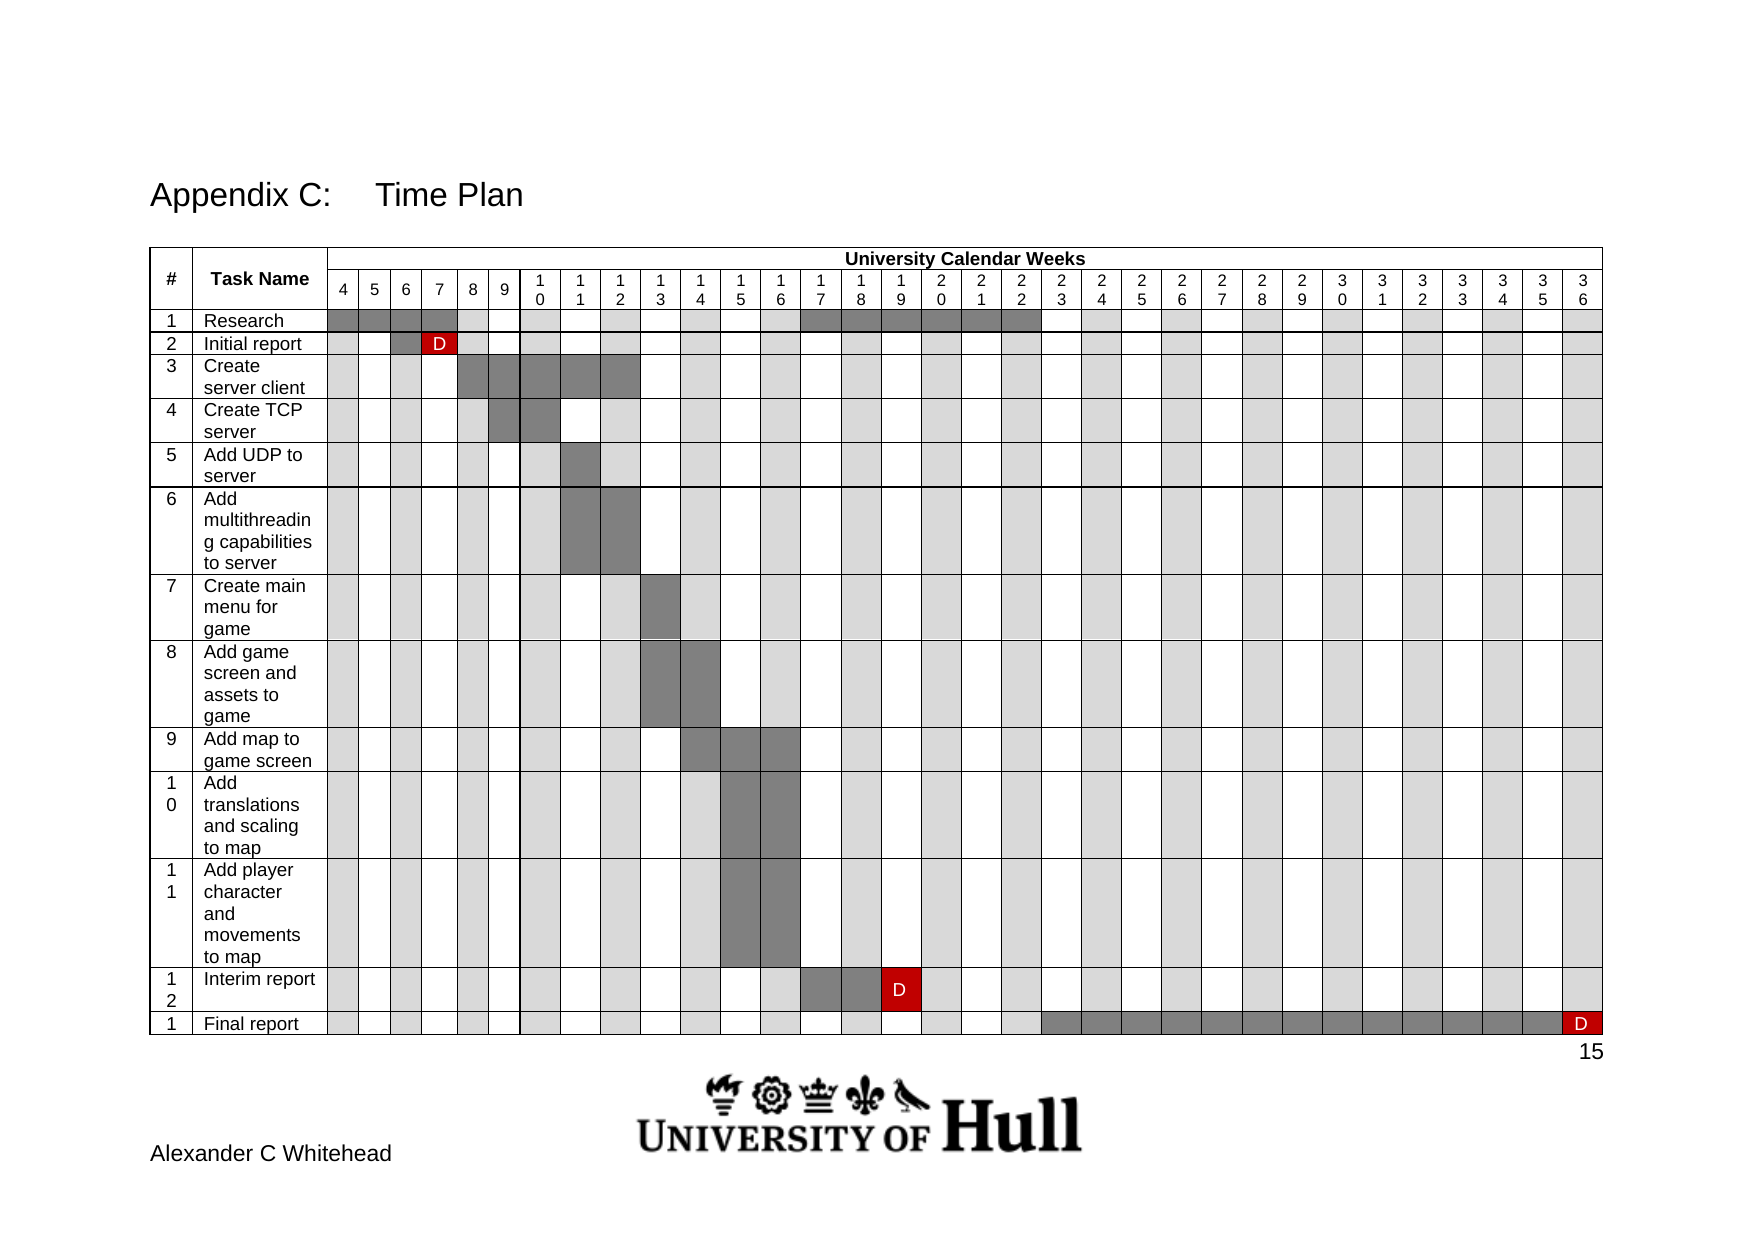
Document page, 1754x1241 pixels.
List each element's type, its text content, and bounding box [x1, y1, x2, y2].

table_cell [601, 443, 640, 486]
table_cell [761, 333, 800, 354]
table_cell [1002, 355, 1041, 398]
table_cell [601, 1012, 640, 1034]
table_cell [882, 575, 921, 639]
table_cell [721, 575, 760, 639]
table_cell [1042, 310, 1081, 331]
table_cell [489, 333, 519, 354]
table_cell [561, 1012, 600, 1034]
table_cell [359, 968, 390, 1011]
table_cell [489, 310, 519, 331]
table_cell [1403, 728, 1442, 771]
table_cell 8 [458, 270, 488, 309]
table_cell [1122, 1012, 1161, 1034]
table_cell [1323, 575, 1362, 639]
table_cell [458, 355, 488, 398]
table_cell [962, 575, 1001, 639]
table_cell [489, 728, 519, 771]
table_cell [1363, 772, 1402, 858]
table_cell [842, 772, 881, 858]
table_cell [328, 1012, 358, 1034]
table_cell [489, 443, 519, 486]
table_cell [1243, 443, 1282, 486]
table_cell [1523, 968, 1562, 1011]
table_cell [1403, 575, 1442, 639]
table_cell Add map to game screen [193, 728, 327, 771]
table_cell [1323, 443, 1362, 486]
table_cell [1563, 355, 1602, 398]
table_cell [681, 310, 720, 331]
table_cell [561, 333, 600, 354]
table_cell [801, 859, 841, 967]
table_cell [521, 859, 560, 967]
table_cell [1042, 968, 1081, 1011]
table_cell [422, 488, 457, 574]
table_cell [391, 728, 421, 771]
table_cell [761, 728, 800, 771]
table_cell [1162, 1012, 1201, 1034]
table_cell [489, 772, 519, 858]
table_cell 25 [1122, 270, 1161, 309]
table_cell [1202, 333, 1242, 354]
table_cell [1243, 1012, 1282, 1034]
table_cell [328, 310, 358, 331]
table_cell [391, 333, 421, 354]
table_cell [1202, 859, 1242, 967]
table_cell [422, 968, 457, 1011]
table_cell [1042, 333, 1081, 354]
table_cell [962, 488, 1001, 574]
table_cell [721, 310, 760, 331]
table_cell [489, 1012, 519, 1034]
table_cell [1483, 399, 1522, 442]
table_cell [521, 1012, 560, 1034]
table_cell 33 [1443, 270, 1482, 309]
table_cell [801, 355, 841, 398]
table_cell 7 [422, 270, 457, 309]
table_cell 8 [151, 641, 192, 727]
table_cell Add translations and scaling to map [193, 772, 327, 858]
table_cell [458, 728, 488, 771]
table_cell [328, 399, 358, 442]
table_cell Interim report [193, 968, 327, 1011]
table_cell [761, 641, 800, 727]
table_cell [1243, 488, 1282, 574]
table_cell [601, 488, 640, 574]
table_cell [1523, 333, 1562, 354]
table_cell [391, 859, 421, 967]
table_cell [1323, 355, 1362, 398]
table_cell [359, 575, 390, 639]
table_cell 13 [151, 1012, 192, 1034]
table_cell [458, 488, 488, 574]
table_cell [882, 488, 921, 574]
table_cell [721, 968, 760, 1011]
table_cell 24 [1082, 270, 1121, 309]
table_cell [458, 772, 488, 858]
table_cell [801, 641, 841, 727]
table_cell [1443, 728, 1482, 771]
table_cell 11 [151, 859, 192, 967]
table_cell [1042, 575, 1081, 639]
table_cell [359, 333, 390, 354]
table_cell 4 [328, 270, 358, 309]
table_header # [151, 248, 192, 309]
table_cell [359, 641, 390, 727]
table_cell Add UDP to server [193, 443, 327, 486]
table_cell [761, 968, 800, 1011]
table_cell [1523, 728, 1562, 771]
table_cell [1443, 772, 1482, 858]
table_cell [1563, 443, 1602, 486]
table_cell [641, 728, 680, 771]
table_cell [521, 488, 560, 574]
table_cell [1082, 310, 1121, 331]
table_cell [1042, 355, 1081, 398]
table_cell [681, 728, 720, 771]
table_cell [641, 968, 680, 1011]
table_cell [1002, 1012, 1041, 1034]
table_cell [1162, 968, 1201, 1011]
table_cell [422, 772, 457, 858]
table_cell [1403, 355, 1442, 398]
table_cell [1563, 859, 1602, 967]
table_cell 30 [1323, 270, 1362, 309]
table_cell [922, 443, 961, 486]
table_cell [842, 488, 881, 574]
table_cell [359, 728, 390, 771]
table_cell [641, 641, 680, 727]
table_cell [1042, 728, 1081, 771]
table_cell [1523, 1012, 1562, 1034]
table_cell [1283, 575, 1322, 639]
table_cell [761, 399, 800, 442]
table_cell [882, 355, 921, 398]
table_cell [458, 968, 488, 1011]
table_cell 11 [561, 270, 600, 309]
table_cell [962, 859, 1001, 967]
table_cell [1443, 641, 1482, 727]
table_cell [521, 443, 560, 486]
table_cell [1323, 1012, 1362, 1034]
table_cell [1523, 859, 1562, 967]
table_cell [1483, 310, 1522, 331]
table_cell [721, 1012, 760, 1034]
table_cell [521, 968, 560, 1011]
table_cell [681, 1012, 720, 1034]
table_cell [801, 333, 841, 354]
table_cell [1283, 728, 1322, 771]
table_cell [1323, 968, 1362, 1011]
table_cell [1082, 443, 1121, 486]
table_header Task Name [193, 248, 327, 309]
table_cell [681, 333, 720, 354]
table_cell [1202, 488, 1242, 574]
table_cell [882, 1012, 921, 1034]
table_cell [391, 399, 421, 442]
table_cell [1363, 333, 1402, 354]
table_cell [1002, 399, 1041, 442]
table_cell [1523, 399, 1562, 442]
table_cell [882, 728, 921, 771]
table_cell 5 [151, 443, 192, 486]
table_cell [1122, 399, 1161, 442]
table_cell [1483, 443, 1522, 486]
table_cell [422, 641, 457, 727]
table_cell [489, 968, 519, 1011]
table_cell [1202, 443, 1242, 486]
table_cell [1483, 1012, 1522, 1034]
table_cell [922, 399, 961, 442]
table_cell [721, 859, 760, 967]
table_cell [1162, 772, 1201, 858]
table_cell [1483, 772, 1522, 858]
table_cell [1483, 333, 1522, 354]
table_cell 9 [151, 728, 192, 771]
table_cell [641, 355, 680, 398]
table_cell 12 [601, 270, 640, 309]
table_cell [1563, 399, 1602, 442]
table_cell [681, 399, 720, 442]
table_cell 5 [359, 270, 390, 309]
table_cell [1363, 575, 1402, 639]
table_cell [761, 772, 800, 858]
table_cell [1162, 443, 1201, 486]
table_cell [328, 968, 358, 1011]
table_cell [1443, 443, 1482, 486]
table_cell [882, 399, 921, 442]
table_cell 23 [1042, 270, 1081, 309]
table_cell [962, 333, 1001, 354]
table_cell [521, 399, 560, 442]
table_cell [922, 1012, 961, 1034]
table_cell [801, 310, 841, 331]
table_cell [1283, 355, 1322, 398]
table_cell [1122, 772, 1161, 858]
table_cell [922, 728, 961, 771]
table_cell [681, 859, 720, 967]
table_cell [489, 575, 519, 639]
table_cell [1082, 968, 1121, 1011]
table_cell [721, 333, 760, 354]
table_cell [681, 575, 720, 639]
table_cell [489, 859, 519, 967]
table_cell [1243, 333, 1282, 354]
table_cell [1483, 728, 1522, 771]
table_cell [391, 772, 421, 858]
table_cell 34 [1483, 270, 1522, 309]
table_cell [681, 355, 720, 398]
table_cell [601, 859, 640, 967]
table_cell 2 [151, 333, 192, 354]
table_cell [842, 1012, 881, 1034]
table_cell [842, 968, 881, 1011]
table_cell [1563, 575, 1602, 639]
table_cell [1563, 728, 1602, 771]
table_cell [1042, 641, 1081, 727]
table_cell [1283, 772, 1322, 858]
table_cell [458, 333, 488, 354]
table_cell [1243, 968, 1282, 1011]
table_cell 31 [1363, 270, 1402, 309]
table_cell [1082, 728, 1121, 771]
table_cell [1042, 399, 1081, 442]
table_cell [328, 641, 358, 727]
table_cell [521, 575, 560, 639]
table_cell [328, 728, 358, 771]
table_cell [1483, 968, 1522, 1011]
table_cell [1283, 399, 1322, 442]
table_cell [422, 859, 457, 967]
table_cell [801, 443, 841, 486]
table_cell 26 [1162, 270, 1201, 309]
table_cell [1323, 333, 1362, 354]
table_cell [328, 859, 358, 967]
table_cell [882, 333, 921, 354]
table_cell [1403, 772, 1442, 858]
table_cell [1202, 641, 1242, 727]
table_cell [601, 772, 640, 858]
table_cell [1363, 488, 1402, 574]
table_cell [1443, 575, 1482, 639]
table_cell [1002, 333, 1041, 354]
table_cell [601, 641, 640, 727]
table_cell [1483, 488, 1522, 574]
table_cell 15 [721, 270, 760, 309]
table_cell D [422, 333, 457, 354]
table_cell [1323, 399, 1362, 442]
table_cell [601, 355, 640, 398]
table_cell [962, 1012, 1001, 1034]
table_cell [1283, 310, 1322, 331]
table_cell [1122, 355, 1161, 398]
table_cell [1122, 443, 1161, 486]
table_cell [458, 575, 488, 639]
table_cell [1162, 575, 1201, 639]
table_cell [1162, 333, 1201, 354]
table_cell [1443, 310, 1482, 331]
table_cell [1082, 355, 1121, 398]
table_cell 16 [761, 270, 800, 309]
table_cell [561, 443, 600, 486]
table_cell [962, 443, 1001, 486]
table_cell [1523, 355, 1562, 398]
table_cell [1283, 443, 1322, 486]
table_cell [761, 859, 800, 967]
table_cell [1082, 399, 1121, 442]
table_cell [458, 443, 488, 486]
table_cell [1443, 488, 1482, 574]
table_cell [962, 641, 1001, 727]
table_cell [1042, 443, 1081, 486]
table_cell Add player character and movements to map [193, 859, 327, 967]
table_cell [842, 399, 881, 442]
table_cell [561, 772, 600, 858]
table_cell [1243, 355, 1282, 398]
table_cell [1523, 488, 1562, 574]
table_cell [1162, 399, 1201, 442]
table_cell [521, 641, 560, 727]
table_cell [1082, 859, 1121, 967]
table_cell [1042, 772, 1081, 858]
table_cell [1363, 728, 1402, 771]
table_cell [681, 772, 720, 858]
table_cell [1283, 641, 1322, 727]
table_cell [1162, 355, 1201, 398]
table_cell [489, 488, 519, 574]
subtitle Time Plan [150, 175, 1604, 213]
table_cell 10 [151, 772, 192, 858]
table_cell [801, 399, 841, 442]
table_cell [922, 488, 961, 574]
table_cell [1563, 772, 1602, 858]
table_cell [391, 575, 421, 639]
table_cell [1363, 968, 1402, 1011]
table_cell [458, 399, 488, 442]
table_cell [1042, 859, 1081, 967]
table_cell [922, 641, 961, 727]
table_cell [1082, 1012, 1121, 1034]
table_cell [1563, 310, 1602, 331]
table_cell [1202, 575, 1242, 639]
table_cell [521, 772, 560, 858]
table_cell [922, 772, 961, 858]
table_cell [1002, 443, 1041, 486]
table_cell [1002, 310, 1041, 331]
table_cell [1122, 728, 1161, 771]
table_cell [601, 575, 640, 639]
table_cell [1323, 728, 1362, 771]
table_cell [561, 575, 600, 639]
table_cell D [1563, 1012, 1602, 1034]
table_cell [1243, 575, 1282, 639]
table_cell [882, 310, 921, 331]
table_cell 12 [151, 968, 192, 1011]
table_cell [761, 443, 800, 486]
table_cell [1162, 728, 1201, 771]
table_cell [1363, 443, 1402, 486]
table_cell [1403, 1012, 1442, 1034]
table_cell [1523, 772, 1562, 858]
table_cell 18 [842, 270, 881, 309]
table_cell [922, 575, 961, 639]
table_cell [1483, 355, 1522, 398]
table_cell [359, 1012, 390, 1034]
table_cell 22 [1002, 270, 1041, 309]
table_cell [601, 310, 640, 331]
table_cell [1082, 488, 1121, 574]
table_cell [962, 968, 1001, 1011]
table_cell [1363, 859, 1402, 967]
table_cell 17 [801, 270, 841, 309]
table_cell [359, 488, 390, 574]
table_cell [641, 333, 680, 354]
table_cell [1563, 641, 1602, 727]
table_cell [721, 641, 760, 727]
table_cell [422, 1012, 457, 1034]
table_cell [1403, 488, 1442, 574]
table_cell [1483, 859, 1522, 967]
table_cell 19 [882, 270, 921, 309]
table_cell [681, 488, 720, 574]
table_cell [922, 333, 961, 354]
table_cell [962, 728, 1001, 771]
table_cell [842, 443, 881, 486]
table_cell [1243, 772, 1282, 858]
table_cell [1082, 641, 1121, 727]
table_cell 27 [1202, 270, 1242, 309]
table_cell [842, 333, 881, 354]
table_cell [1243, 399, 1282, 442]
table_cell [601, 968, 640, 1011]
table_cell [1122, 641, 1161, 727]
table_cell [721, 355, 760, 398]
table_cell [1323, 772, 1362, 858]
table_cell [1243, 728, 1282, 771]
table_cell [721, 399, 760, 442]
table_cell [489, 641, 519, 727]
table_cell 10 [521, 270, 560, 309]
table_cell Create server client [193, 355, 327, 398]
table_cell [1202, 355, 1242, 398]
table_cell [842, 728, 881, 771]
table_cell Create TCP server [193, 399, 327, 442]
table_cell [422, 728, 457, 771]
table_cell [641, 1012, 680, 1034]
table_cell [328, 443, 358, 486]
table_cell [1122, 968, 1161, 1011]
table_cell [1122, 575, 1161, 639]
table_cell [842, 355, 881, 398]
table_cell [1002, 772, 1041, 858]
table_cell [882, 443, 921, 486]
table_cell [962, 310, 1001, 331]
table_cell [1202, 310, 1242, 331]
table_cell [1202, 772, 1242, 858]
table_cell [422, 443, 457, 486]
table_cell 35 [1523, 270, 1562, 309]
table_cell [1523, 575, 1562, 639]
table_cell [681, 443, 720, 486]
table_cell [391, 968, 421, 1011]
table_cell [761, 1012, 800, 1034]
table_cell 14 [681, 270, 720, 309]
table_cell [1122, 859, 1161, 967]
table_cell [561, 355, 600, 398]
table_cell 21 [962, 270, 1001, 309]
table_cell [1002, 488, 1041, 574]
table_cell [801, 728, 841, 771]
table_cell [1162, 488, 1201, 574]
table_cell 4 [151, 399, 192, 442]
table_cell [1363, 399, 1402, 442]
table_cell [962, 355, 1001, 398]
table_cell [1122, 310, 1161, 331]
table_cell 6 [391, 270, 421, 309]
table_cell Initial report [193, 333, 327, 354]
table_cell [1202, 968, 1242, 1011]
table_cell [801, 575, 841, 639]
table_cell [1002, 575, 1041, 639]
table_cell [1283, 1012, 1322, 1034]
table_cell [458, 310, 488, 331]
table_cell [489, 399, 519, 442]
table_cell D [882, 968, 921, 1011]
table_cell [1162, 859, 1201, 967]
table_cell [1443, 355, 1482, 398]
table_cell [521, 310, 560, 331]
table_cell [328, 575, 358, 639]
table_cell [842, 575, 881, 639]
table_cell [1403, 968, 1442, 1011]
table_cell [561, 399, 600, 442]
table_cell [391, 443, 421, 486]
table_cell [1323, 859, 1362, 967]
table_cell [458, 641, 488, 727]
table_cell [1363, 1012, 1402, 1034]
table_cell 7 [151, 575, 192, 639]
table_cell [1323, 641, 1362, 727]
table_cell [922, 968, 961, 1011]
table_cell [561, 728, 600, 771]
table_cell Add game screen and assets to game [193, 641, 327, 727]
table_cell [842, 859, 881, 967]
table_cell [1162, 641, 1201, 727]
table_cell [641, 772, 680, 858]
table_cell [1483, 641, 1522, 727]
table_cell [641, 310, 680, 331]
table_cell [328, 772, 358, 858]
table_cell [641, 399, 680, 442]
table_cell [1283, 488, 1322, 574]
table_cell [801, 968, 841, 1011]
table_cell [1202, 728, 1242, 771]
table_cell [422, 355, 457, 398]
table_cell [1523, 443, 1562, 486]
table_cell [458, 859, 488, 967]
picture [630, 1064, 1091, 1162]
table_cell Add multithreading capabilities to server [193, 488, 327, 574]
table_cell 13 [641, 270, 680, 309]
table_cell [1243, 859, 1282, 967]
table_cell [359, 859, 390, 967]
table_cell [1042, 1012, 1081, 1034]
table_cell [721, 488, 760, 574]
table_cell [1323, 488, 1362, 574]
table_cell [422, 575, 457, 639]
table_cell [721, 772, 760, 858]
table_cell [1283, 968, 1322, 1011]
table_cell [561, 641, 600, 727]
table_cell [1202, 1012, 1242, 1034]
table_cell [328, 488, 358, 574]
table_cell [391, 310, 421, 331]
table_cell [359, 399, 390, 442]
table_cell [721, 728, 760, 771]
table_cell [842, 641, 881, 727]
table_cell [1363, 355, 1402, 398]
table_cell [842, 310, 881, 331]
table_cell [641, 575, 680, 639]
table_cell [681, 641, 720, 727]
table_cell [1002, 859, 1041, 967]
table_cell [922, 310, 961, 331]
table_cell [601, 728, 640, 771]
table_cell [882, 641, 921, 727]
table_cell [1162, 310, 1201, 331]
table_cell [1082, 772, 1121, 858]
table_cell [1082, 333, 1121, 354]
table_cell [1403, 443, 1442, 486]
table_cell 1 [151, 310, 192, 331]
table_cell [601, 333, 640, 354]
table_cell [882, 772, 921, 858]
table_cell [1042, 488, 1081, 574]
table_cell [1443, 859, 1482, 967]
table_cell 20 [922, 270, 961, 309]
table_cell 9 [489, 270, 519, 309]
table_cell [1403, 310, 1442, 331]
table_cell [359, 772, 390, 858]
table_cell [1443, 333, 1482, 354]
table_cell [1283, 859, 1322, 967]
table_cell [1403, 333, 1442, 354]
table_cell [561, 488, 600, 574]
table_cell 6 [151, 488, 192, 574]
table_cell [1283, 333, 1322, 354]
table_cell [1403, 641, 1442, 727]
table_cell [1403, 859, 1442, 967]
table_cell [801, 772, 841, 858]
table_cell [962, 399, 1001, 442]
table_cell [458, 1012, 488, 1034]
table_cell [922, 859, 961, 967]
table_cell [1523, 310, 1562, 331]
table_cell [1243, 641, 1282, 727]
table_header University Calendar Weeks [328, 248, 1602, 269]
table_cell [641, 443, 680, 486]
table_cell [1563, 968, 1602, 1011]
table_cell [601, 399, 640, 442]
table_cell [882, 859, 921, 967]
table_cell [422, 399, 457, 442]
table_cell [391, 1012, 421, 1034]
table_cell [521, 728, 560, 771]
table_cell [1002, 728, 1041, 771]
table_cell [1202, 399, 1242, 442]
table_cell [761, 488, 800, 574]
table_cell [521, 333, 560, 354]
table_cell [962, 772, 1001, 858]
table_cell [328, 355, 358, 398]
table_cell [561, 859, 600, 967]
table_cell [922, 355, 961, 398]
table_cell [1243, 310, 1282, 331]
table_cell [1082, 575, 1121, 639]
table_cell Final report [193, 1012, 327, 1034]
table_cell [1002, 641, 1041, 727]
table_cell [1122, 488, 1161, 574]
table_cell [391, 488, 421, 574]
table_cell [1523, 641, 1562, 727]
table_cell [1403, 399, 1442, 442]
table_cell [721, 443, 760, 486]
table_cell [1443, 968, 1482, 1011]
table_cell [359, 310, 390, 331]
table_cell [681, 968, 720, 1011]
table_cell [1483, 575, 1522, 639]
table_cell [1122, 333, 1161, 354]
table_cell [801, 1012, 841, 1034]
table_cell [1443, 399, 1482, 442]
table_cell [641, 859, 680, 967]
table_cell 28 [1243, 270, 1282, 309]
table_cell [761, 575, 800, 639]
table_cell [641, 488, 680, 574]
table_cell 3 [151, 355, 192, 398]
table_cell Research [193, 310, 327, 331]
table_cell [489, 355, 519, 398]
table_cell [1563, 488, 1602, 574]
table_cell [391, 641, 421, 727]
table_cell [561, 310, 600, 331]
table_cell [761, 355, 800, 398]
table_cell 36 [1563, 270, 1602, 309]
table_cell [761, 310, 800, 331]
table_cell [328, 333, 358, 354]
table_cell [521, 355, 560, 398]
table_cell [359, 355, 390, 398]
table_cell 29 [1283, 270, 1322, 309]
table_cell [1563, 333, 1602, 354]
table_cell [1002, 968, 1041, 1011]
table_cell [359, 443, 390, 486]
table_cell [1443, 1012, 1482, 1034]
table_cell [801, 488, 841, 574]
table_cell [422, 310, 457, 331]
table_cell 32 [1403, 270, 1442, 309]
table_cell Create main menu for game [193, 575, 327, 639]
table_cell [1363, 310, 1402, 331]
table_cell [1363, 641, 1402, 727]
table_cell [1323, 310, 1362, 331]
table_cell [391, 355, 421, 398]
table_cell [561, 968, 600, 1011]
